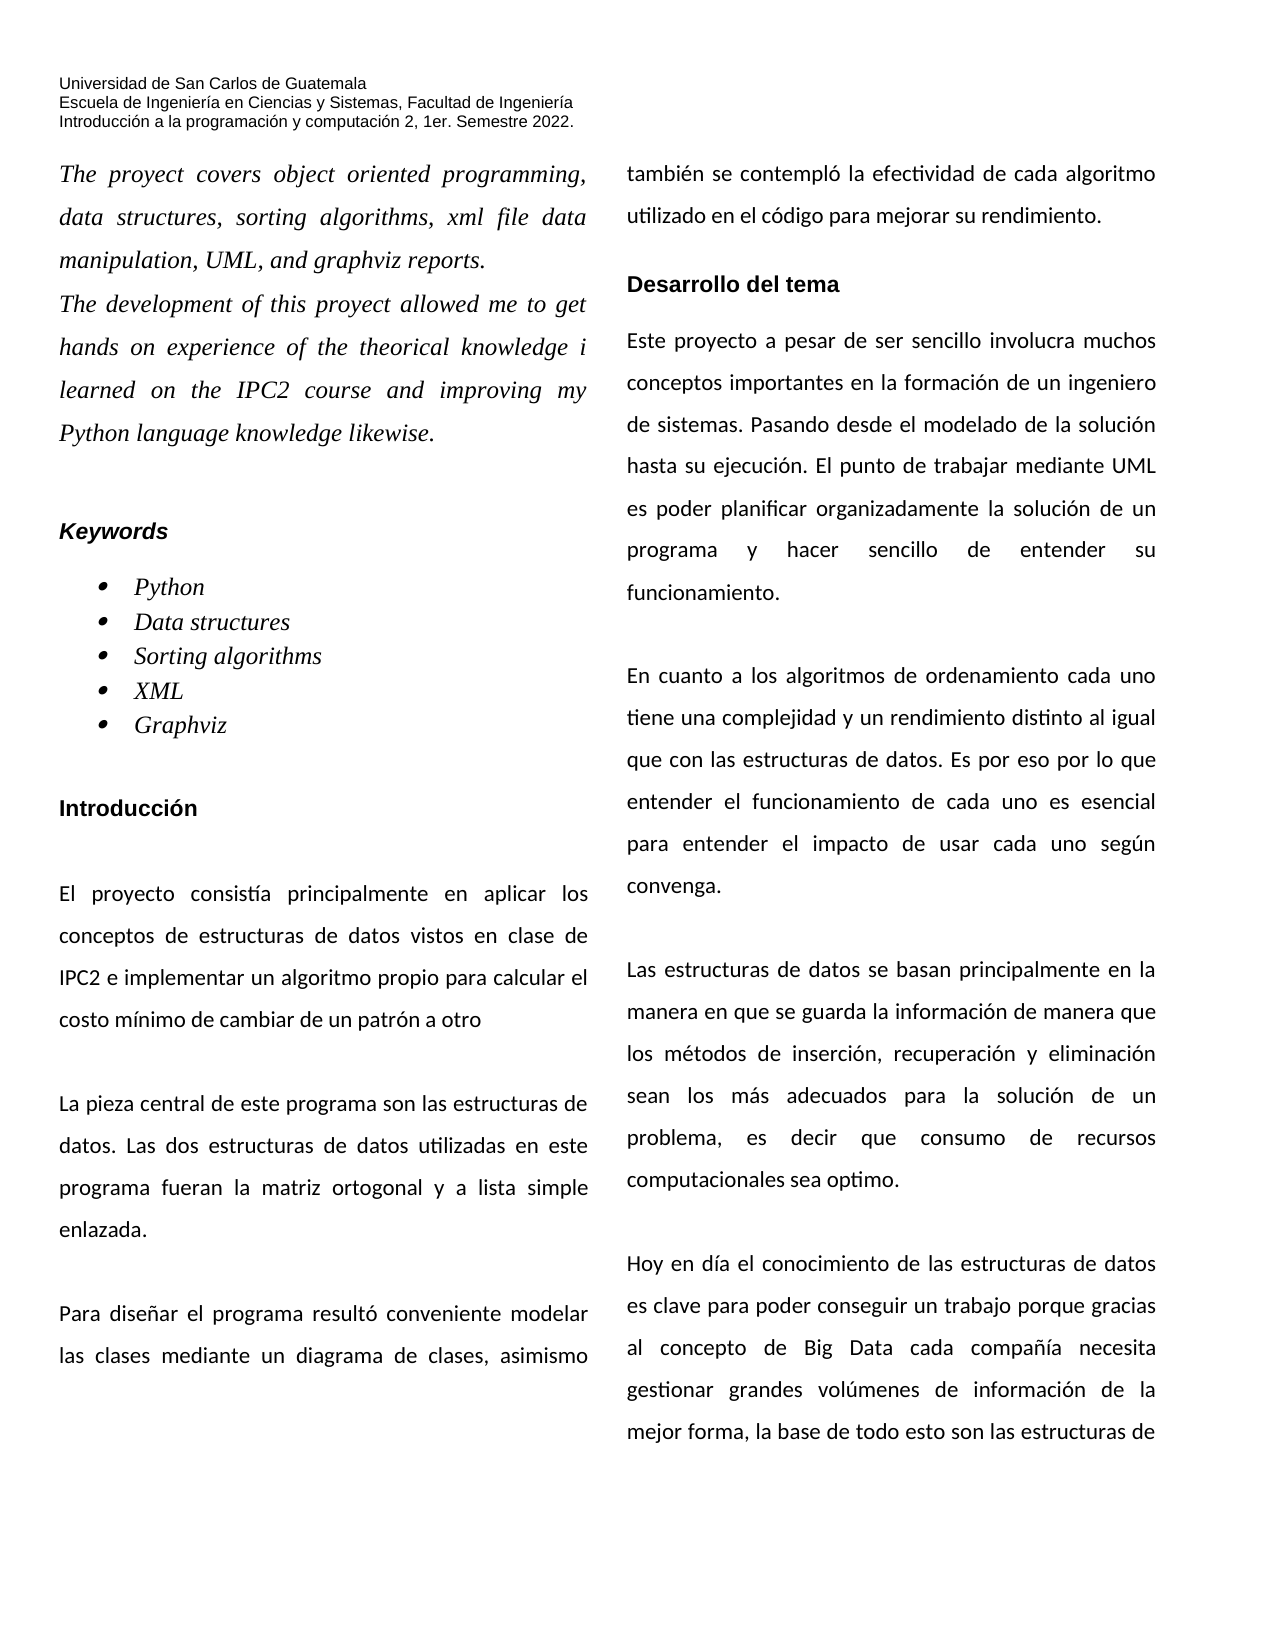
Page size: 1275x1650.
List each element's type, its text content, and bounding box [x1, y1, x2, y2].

list Sorting algorithms [96, 641, 589, 670]
text Desarrollo del tema [627, 271, 1157, 298]
text Para diseñar el programa resultó conveniente modelar las clases mediante un diagrama de clases, asimismo también se contempló la efectividad de cada algoritmo utilizado en el código para mejorar su rendimiento. [59, 1299, 589, 1369]
text Introducción [59, 795, 589, 821]
text El proyecto consistía principalmente en aplicar los conceptos de estructuras de datos vistos en clase de IPC2 e implementar un algoritmo propio para calcular el costo mínimo de cambiar de un patrón a otro [59, 879, 589, 1033]
list Data structures [96, 607, 589, 636]
text En cuanto a los algoritmos de ordenamiento cada uno tiene una complejidad y un rendimiento distinto al igual que con las estructuras de datos. Es por eso por lo que entender el funcionamiento de cada uno es esencial para entender el impacto de usar cada uno según convenga. [627, 662, 1157, 899]
text Este proyecto a pesar de ser sencillo involucra muchos conceptos importantes en la formación de un ingeniero de sistemas. Pasando desde el modelado de la solución hasta su ejecución. El punto de trabajar mediante UML es poder planificar organizadamente la solución de un programa y hacer sencillo de entender su funcionamiento. [627, 326, 1157, 606]
text The proyect covers object oriented programming, data structures, sorting algorithms, xml file data manipulation, UML, and graphviz reports. [59, 159, 589, 274]
text Las estructuras de datos se basan principalmente en la manera en que se guarda la información de manera que los métodos de inserción, recuperación y eliminación sean los más adecuados para la solución de un problema, es decir que consumo de recursos computacionales sea optimo. [627, 955, 1157, 1193]
text Keywords [59, 518, 589, 544]
text La pieza central de este programa son las estructuras de datos. Las dos estructuras de datos utilizadas en este programa fueran la matriz ortogonal y a lista simple enlazada. [59, 1089, 589, 1243]
text The development of this proyect allowed me to get hands on experience of the theorical knowledge i learned on the IPC2 course and improving my Python language knowledge likewise. [59, 289, 589, 447]
list XML [96, 676, 589, 704]
list Graphviz [96, 710, 589, 739]
list Python [96, 572, 589, 601]
text Para diseñar el programa resultó conveniente modelar las clases mediante un diagrama de clases, asimismo también se contempló la efectividad de cada algoritmo utilizado en el código para mejorar su rendimiento. [627, 159, 1157, 229]
